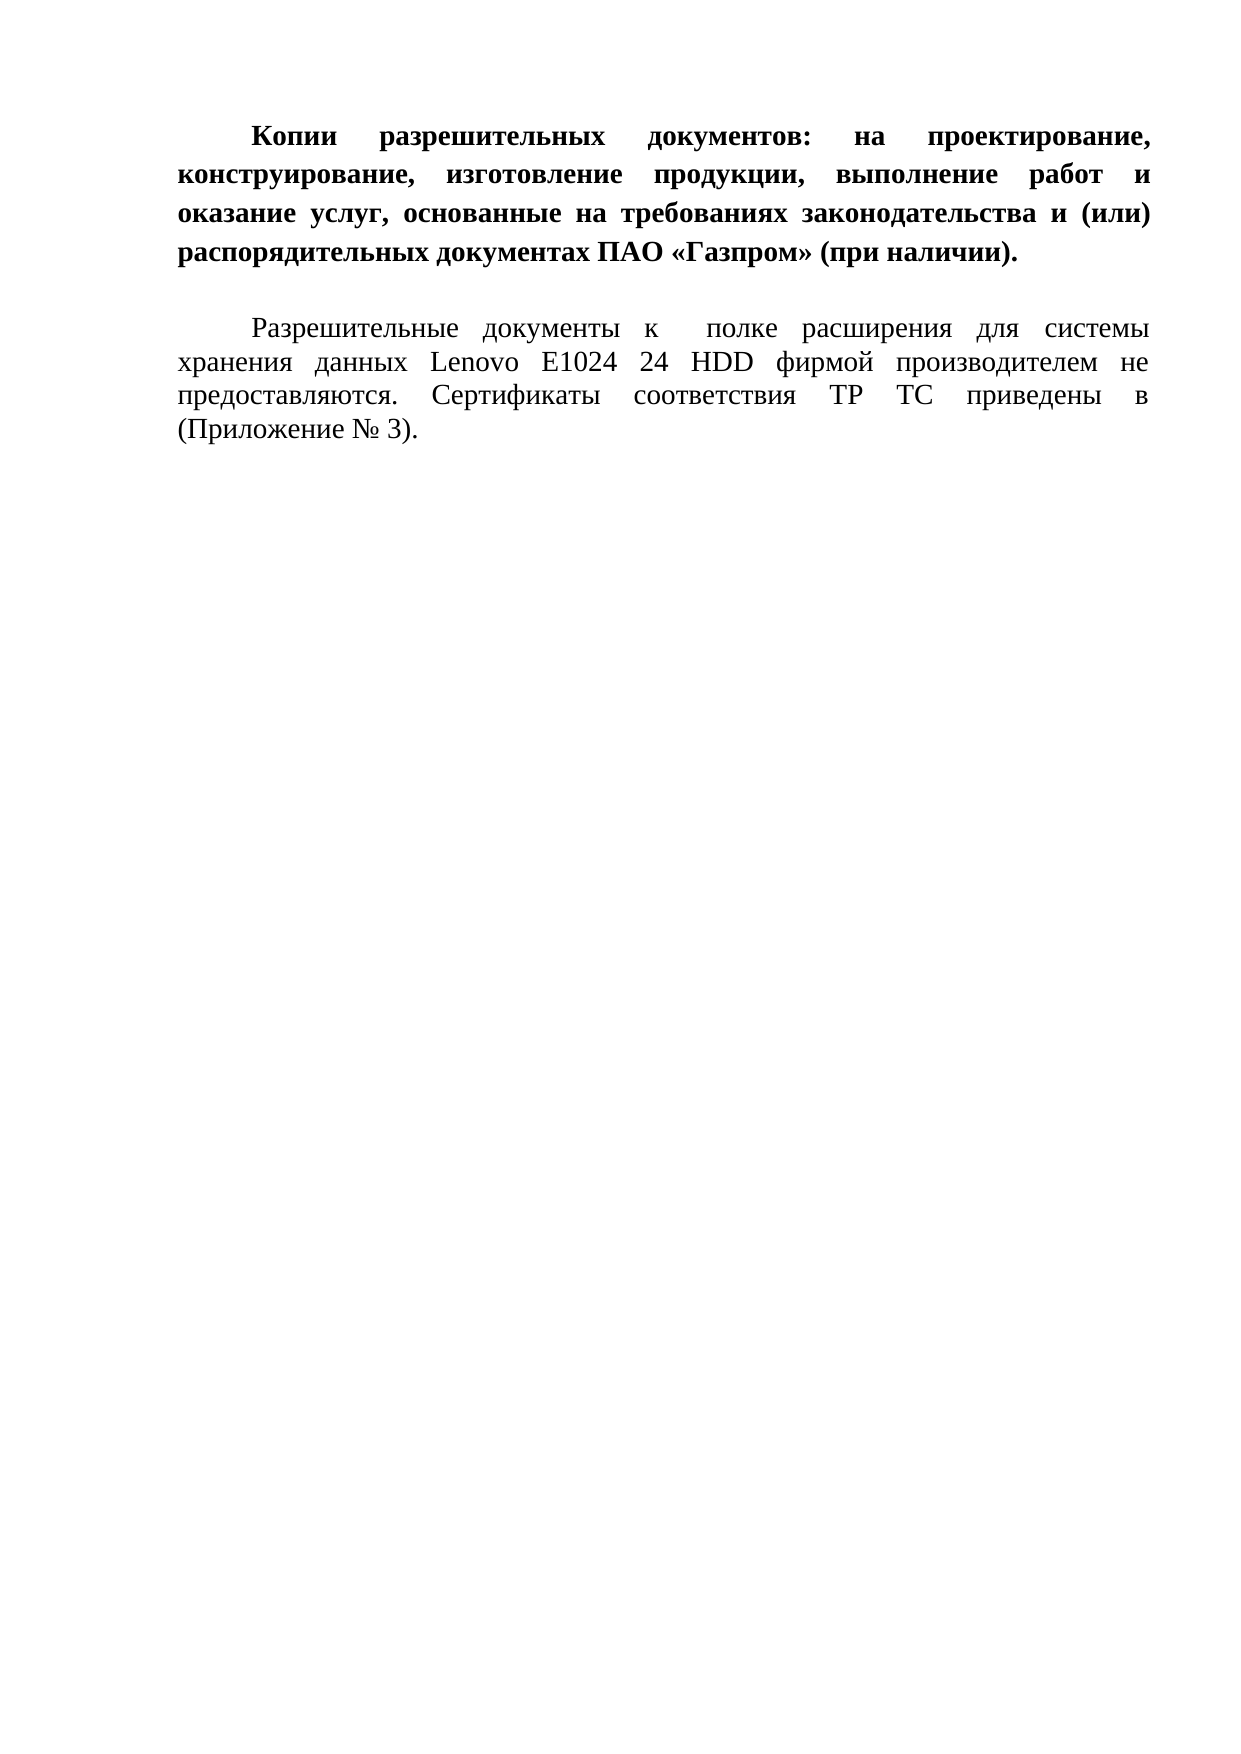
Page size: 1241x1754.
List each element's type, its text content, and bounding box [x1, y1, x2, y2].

text Копии разрешительных документов: на проектирование, конструирование, изготовление продукции, выполнение работ и оказание услуг, основанные на требованиях законодательства и (или) распорядительных документах ПАО «Газпром» (при наличии). [177, 118, 1152, 267]
text Разрешительные документы к полке расширения для cистемы хранения данных Lenovo E1024 24 HDD фирмой производителем не предоставляются. Сертификаты соответствия ТР ТС приведены в (Приложение № 3). [177, 311, 1149, 445]
